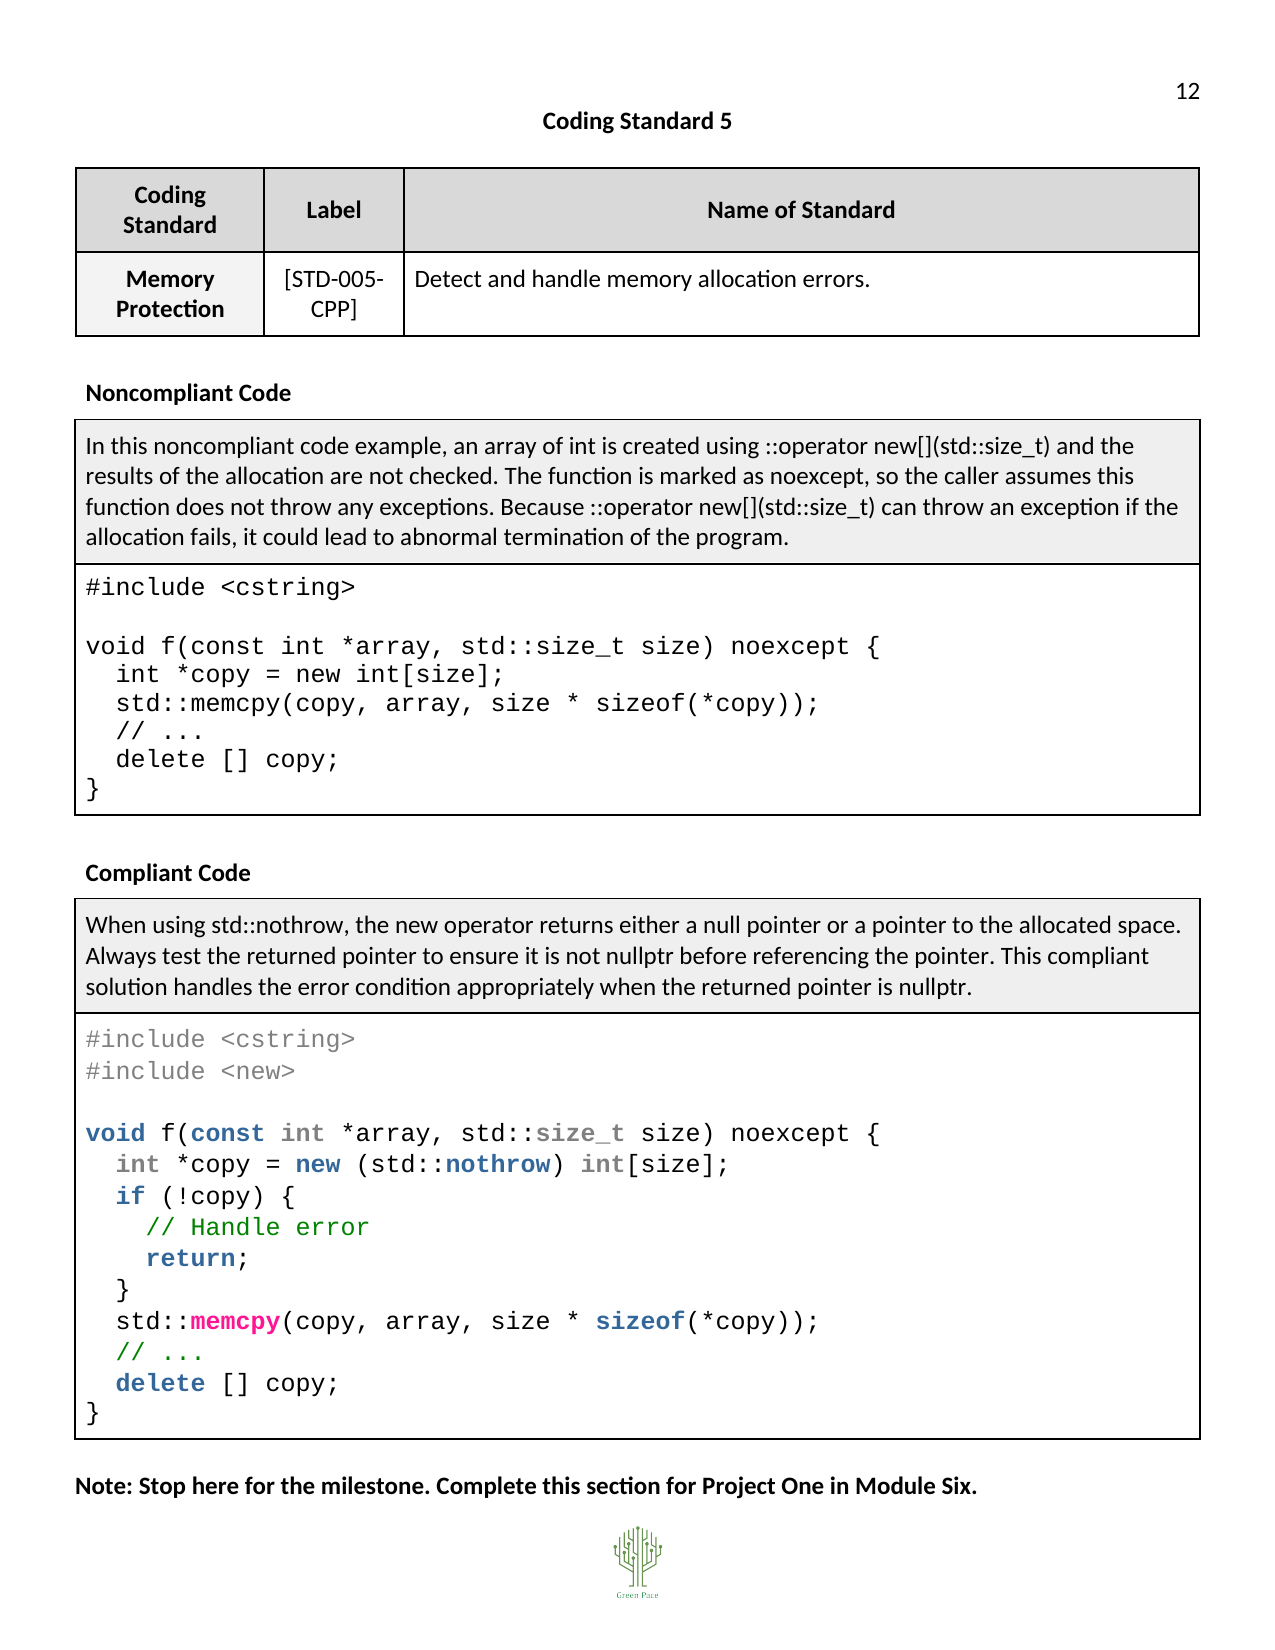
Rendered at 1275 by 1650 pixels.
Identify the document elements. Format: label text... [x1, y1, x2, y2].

table_header Label [265, 169, 403, 251]
table_header Name of Standard [405, 169, 1198, 251]
subtitle Coding Standard 5 [75, 106, 1200, 136]
table_header Coding Standard [77, 169, 263, 251]
table_cell [STD-005-CPP] [265, 253, 403, 334]
table_header Compliant Code [75, 847, 1200, 898]
table_cell In this noncompliant code example, an array of int is created using ::operator new[](std::size_t) and the results of the allocation are not checked. The function is marked as noexcept, so the caller assumes this function does not throw any exceptions. Because ::operator new[](std::size_t) can throw an exception if the allocation fails, it could lead to abnormal termination of the program. [76, 420, 1199, 562]
picture [605, 1521, 670, 1606]
table_header Noncompliant Code [75, 367, 1200, 418]
table_cell When using std::nothrow, the new operator returns either a null pointer or a pointer to the allocated space. Always test the returned pointer to ensure it is not nullptr before referencing the pointer. This compliant solution handles the error condition appropriately when the returned pointer is nullptr. [76, 899, 1199, 1012]
table_cell #include <cstring> void f(const int *array, std::size_t size) noexcept { int *copy = new int[size]; std::memcpy(copy, array, size * sizeof(*copy)); // ... delete [] copy; } [76, 565, 1199, 814]
text Note: Stop here for the milestone. Complete this section for Project One in Module Six. [75, 1470, 1200, 1501]
table_cell #include <cstring> #include <new> void f(const int *array, std::size_t size) noexcept { int *copy = new (std::nothrow) int[size]; if (!copy) { // Handle error return; } std::memcpy(copy, array, size * sizeof(*copy)); // ... delete [] copy; } [76, 1014, 1199, 1438]
table_cell Detect and handle memory allocation errors. [405, 253, 1198, 334]
table_cell Memory Protection [77, 253, 263, 334]
